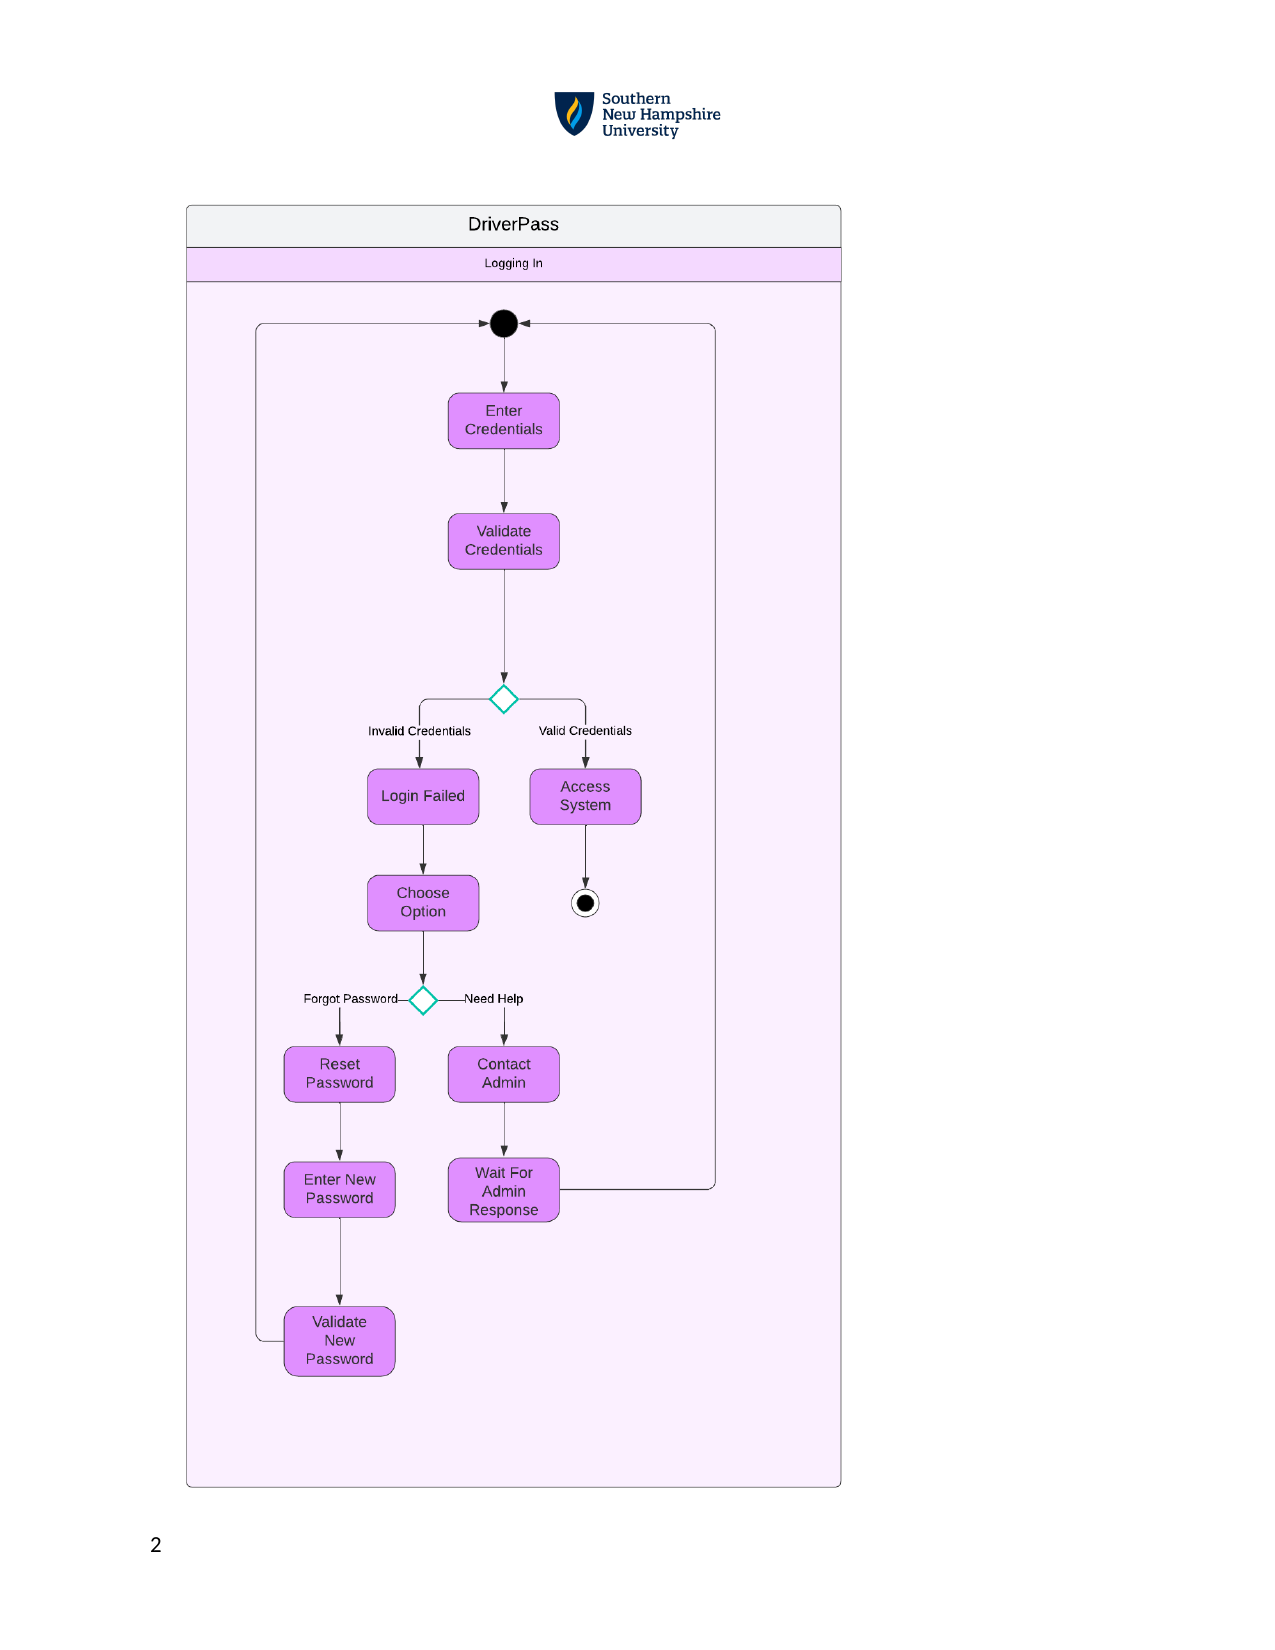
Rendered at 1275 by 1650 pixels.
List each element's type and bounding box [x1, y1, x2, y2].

picture [150, 173, 878, 1501]
picture [546, 75, 729, 154]
